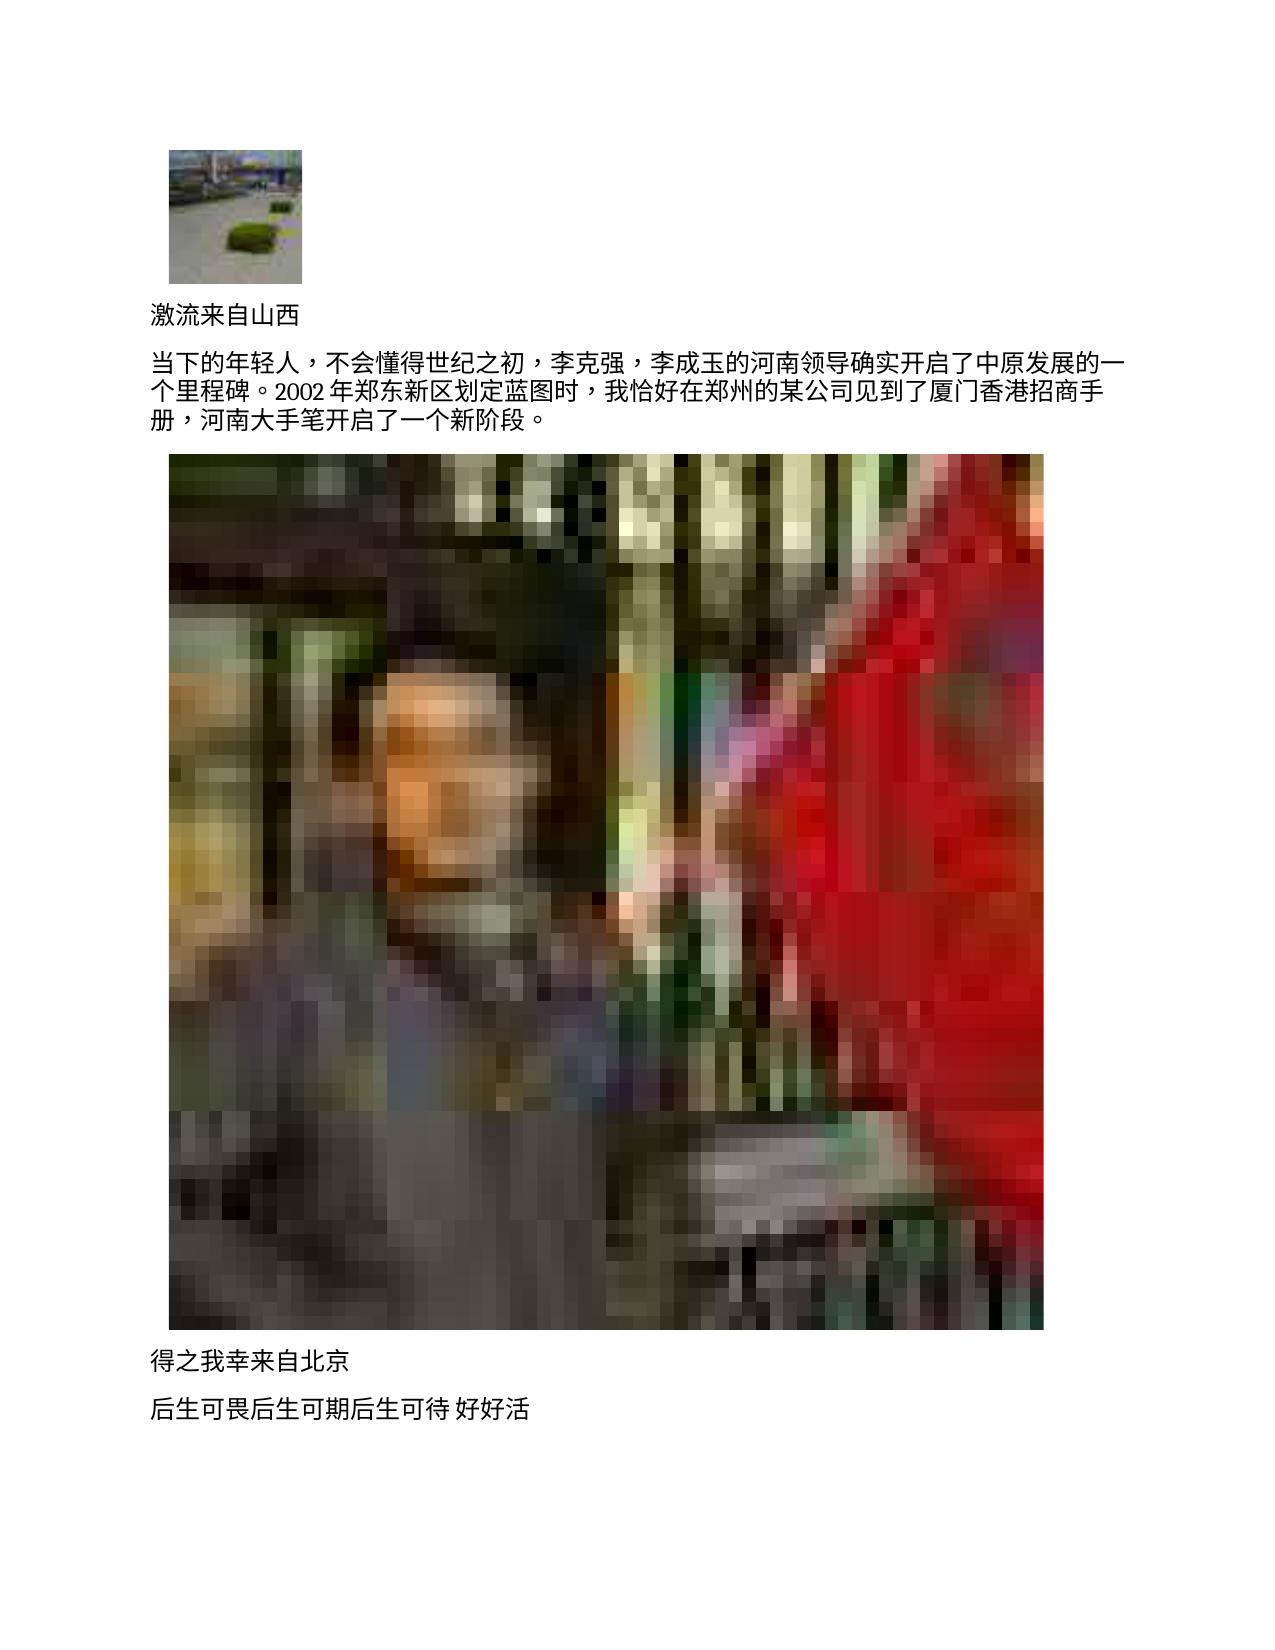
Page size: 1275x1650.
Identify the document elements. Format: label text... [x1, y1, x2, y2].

picture [168, 454, 1044, 1330]
picture [168, 150, 303, 284]
text 激流来自山西 [150, 302, 1125, 331]
text 得之我幸来自北京 [150, 1348, 1125, 1377]
text 后生可畏后生可期后生可待 好好活 [150, 1396, 1125, 1424]
text 当下的年轻人，不会懂得世纪之初，李克强，李成玉的河南领导确实开启了中原发展的一个里程碑。2002年郑东新区划定蓝图时，我恰好在郑州的某公司见到了厦门香港招商手册，河南大手笔开启了一个新阶段。 [150, 349, 1125, 436]
